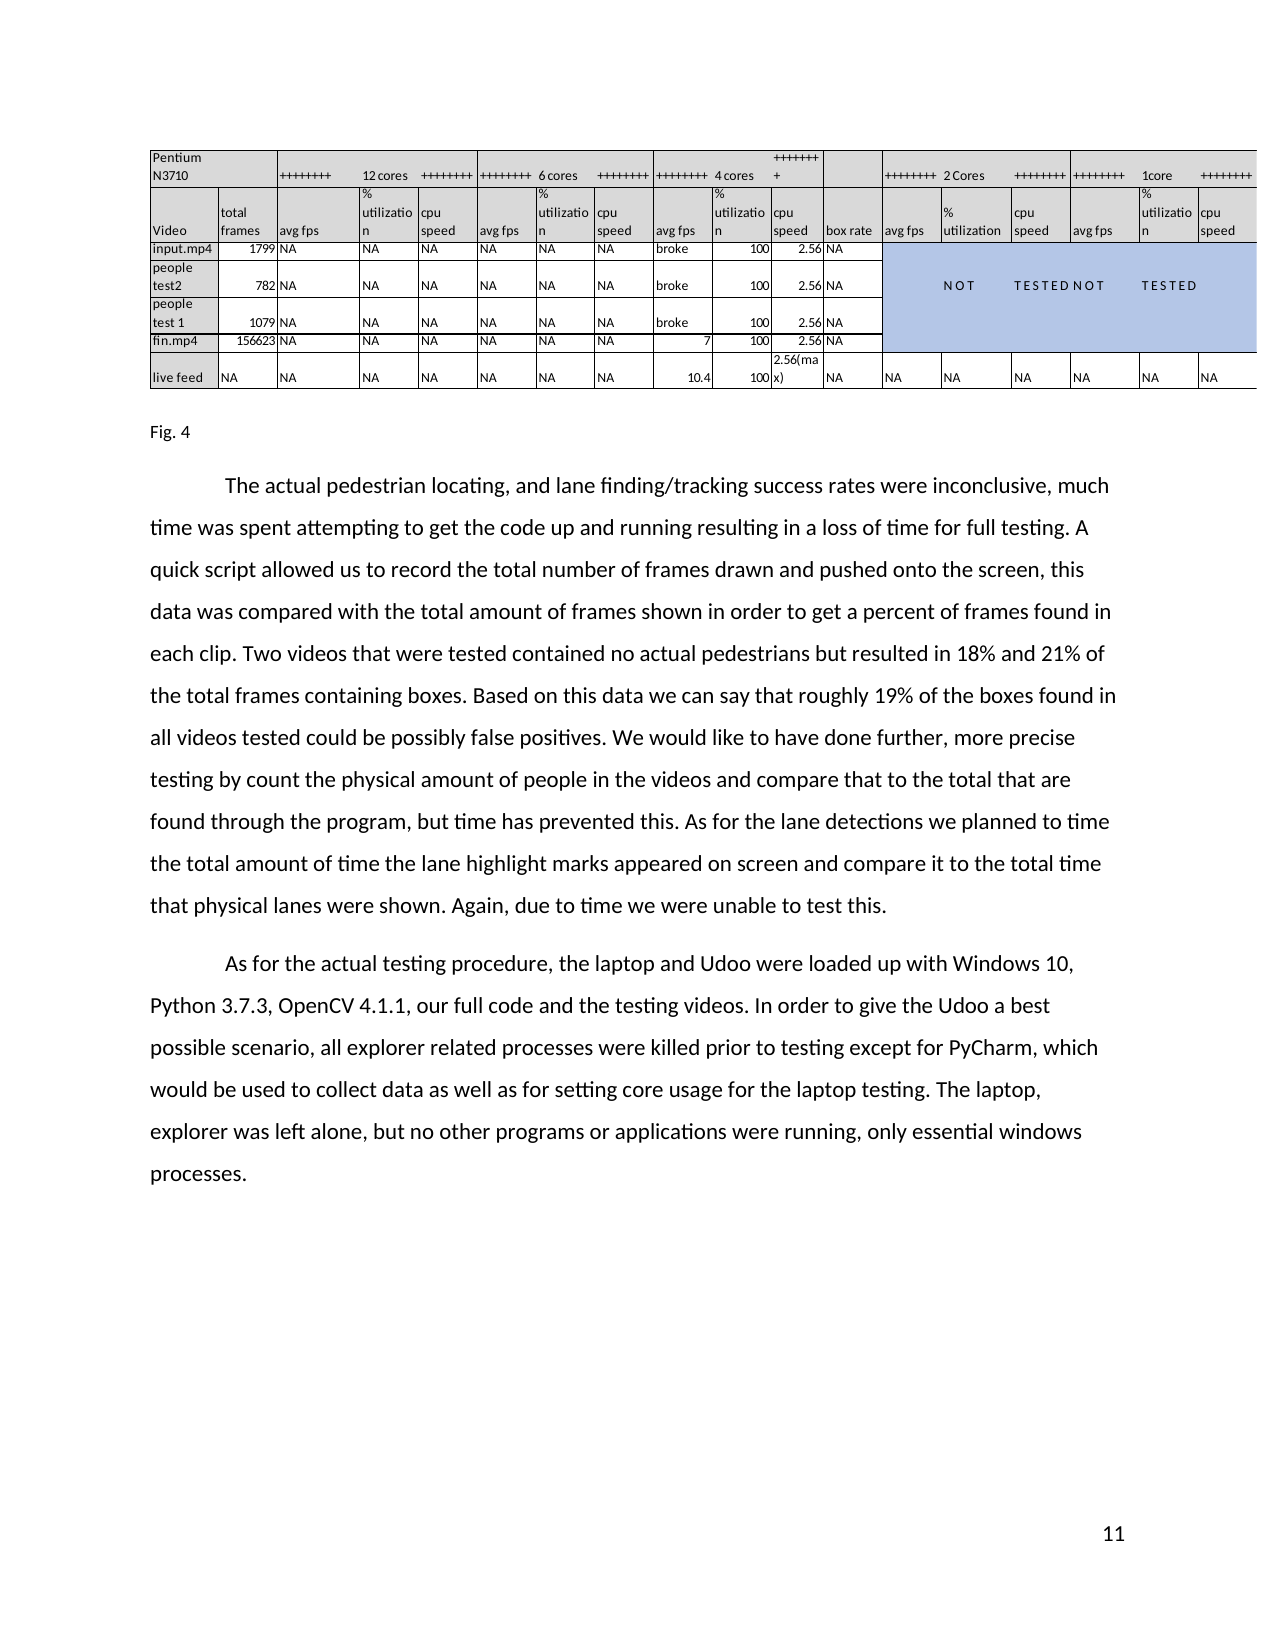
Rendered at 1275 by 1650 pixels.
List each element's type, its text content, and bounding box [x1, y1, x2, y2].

text Fig. 4 [150, 420, 1125, 443]
text The actual pedestrian locating, and lane finding/tracking success rates were inconclusive, much time was spent attempting to get the code up and running resulting in a loss of time for full testing. A quick script allowed us to record the total number of frames drawn and pushed onto the screen, this data was compared with the total amount of frames shown in order to get a percent of frames found in each clip. Two videos that were tested contained no actual pedestrians but resulted in 18% and 21% of the total frames containing boxes. Based on this data we can say that roughly 19% of the boxes found in all videos tested could be possibly false positives. We would like to have done further, more precise testing by count the physical amount of people in the videos and compare that to the total that are found through the program, but time has prevented this. As for the lane detections we planned to time the total amount of time the lane highlight marks appeared on screen and compare it to the total time that physical lanes were shown. Again, due to time we were unable to test this. [150, 471, 1125, 919]
text As for the actual testing procedure, the laptop and Udoo were loaded up with Windows 10, Python 3.7.3, OpenCV 4.1.1, our full code and the testing videos. In order to give the Udoo a best possible scenario, all explorer related processes were killed prior to testing except for PyCharm, which would be used to collect data as well as for setting core usage for the laptop testing. The laptop, explorer was left alone, but no other programs or applications were running, only essential windows processes. [150, 949, 1125, 1187]
